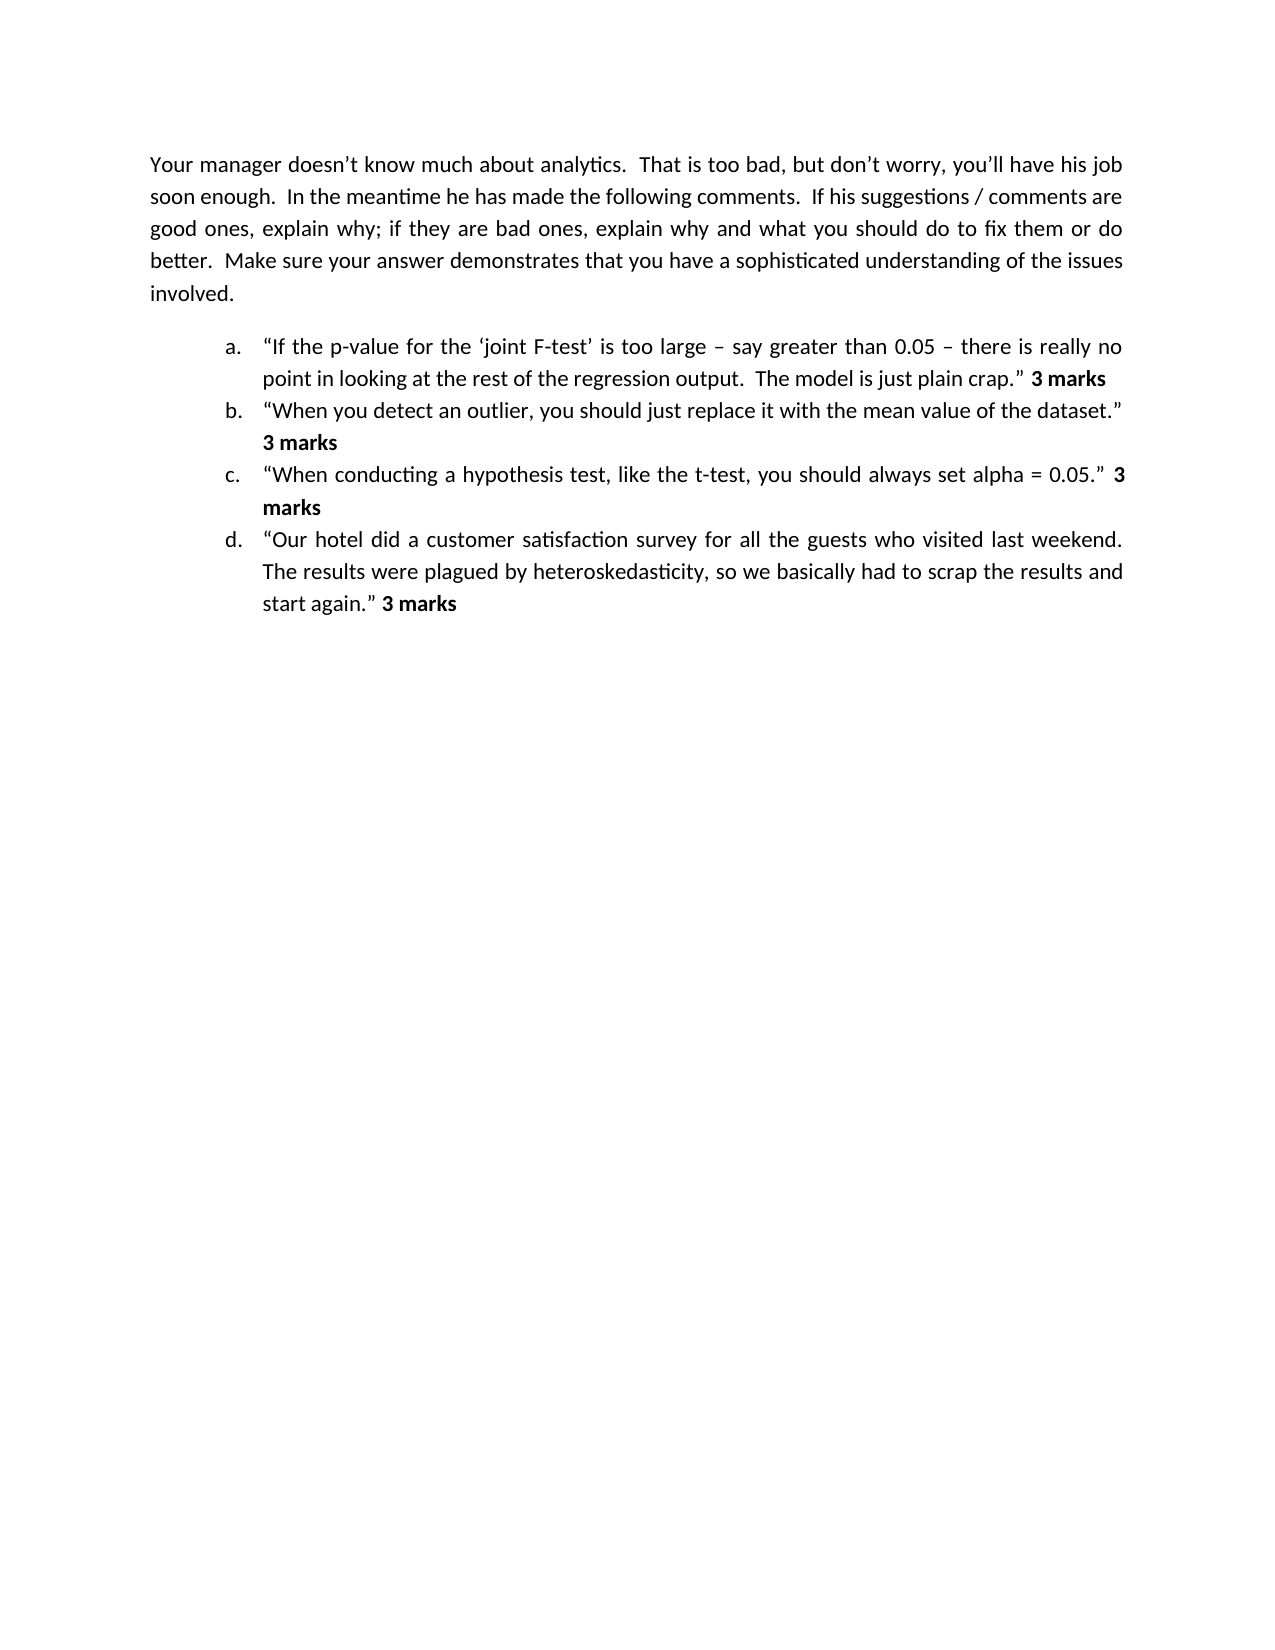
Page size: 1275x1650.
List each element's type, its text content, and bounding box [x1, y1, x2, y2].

list “If the p-value for the ‘joint F-test’ is too large – say greater than 0.05 – there is really no point in looking at the rest of the regression output. The model is just plain crap.” 3 marks [225, 332, 1125, 392]
list “When conducting a hypothesis test, like the t-test, you should always set alpha = 0.05.” 3 marks [225, 461, 1125, 521]
text Your manager doesn’t know much about analytics. That is too bad, but don’t worry, you’ll have his job soon enough. In the meantime he has made the following comments. If his suggestions / comments are good ones, explain why; if they are bad ones, explain why and what you should do to fix them or do better. Make sure your answer demonstrates that you have a sophisticated understanding of the issues involved. [150, 150, 1125, 307]
list “Our hotel did a customer satisfaction survey for all the guests who visited last weekend. The results were plagued by heteroskedasticity, so we basically had to scrap the results and start again.” 3 marks [225, 525, 1125, 617]
list “When you detect an outlier, you should just replace it with the mean value of the dataset.” 3 marks [225, 396, 1125, 456]
